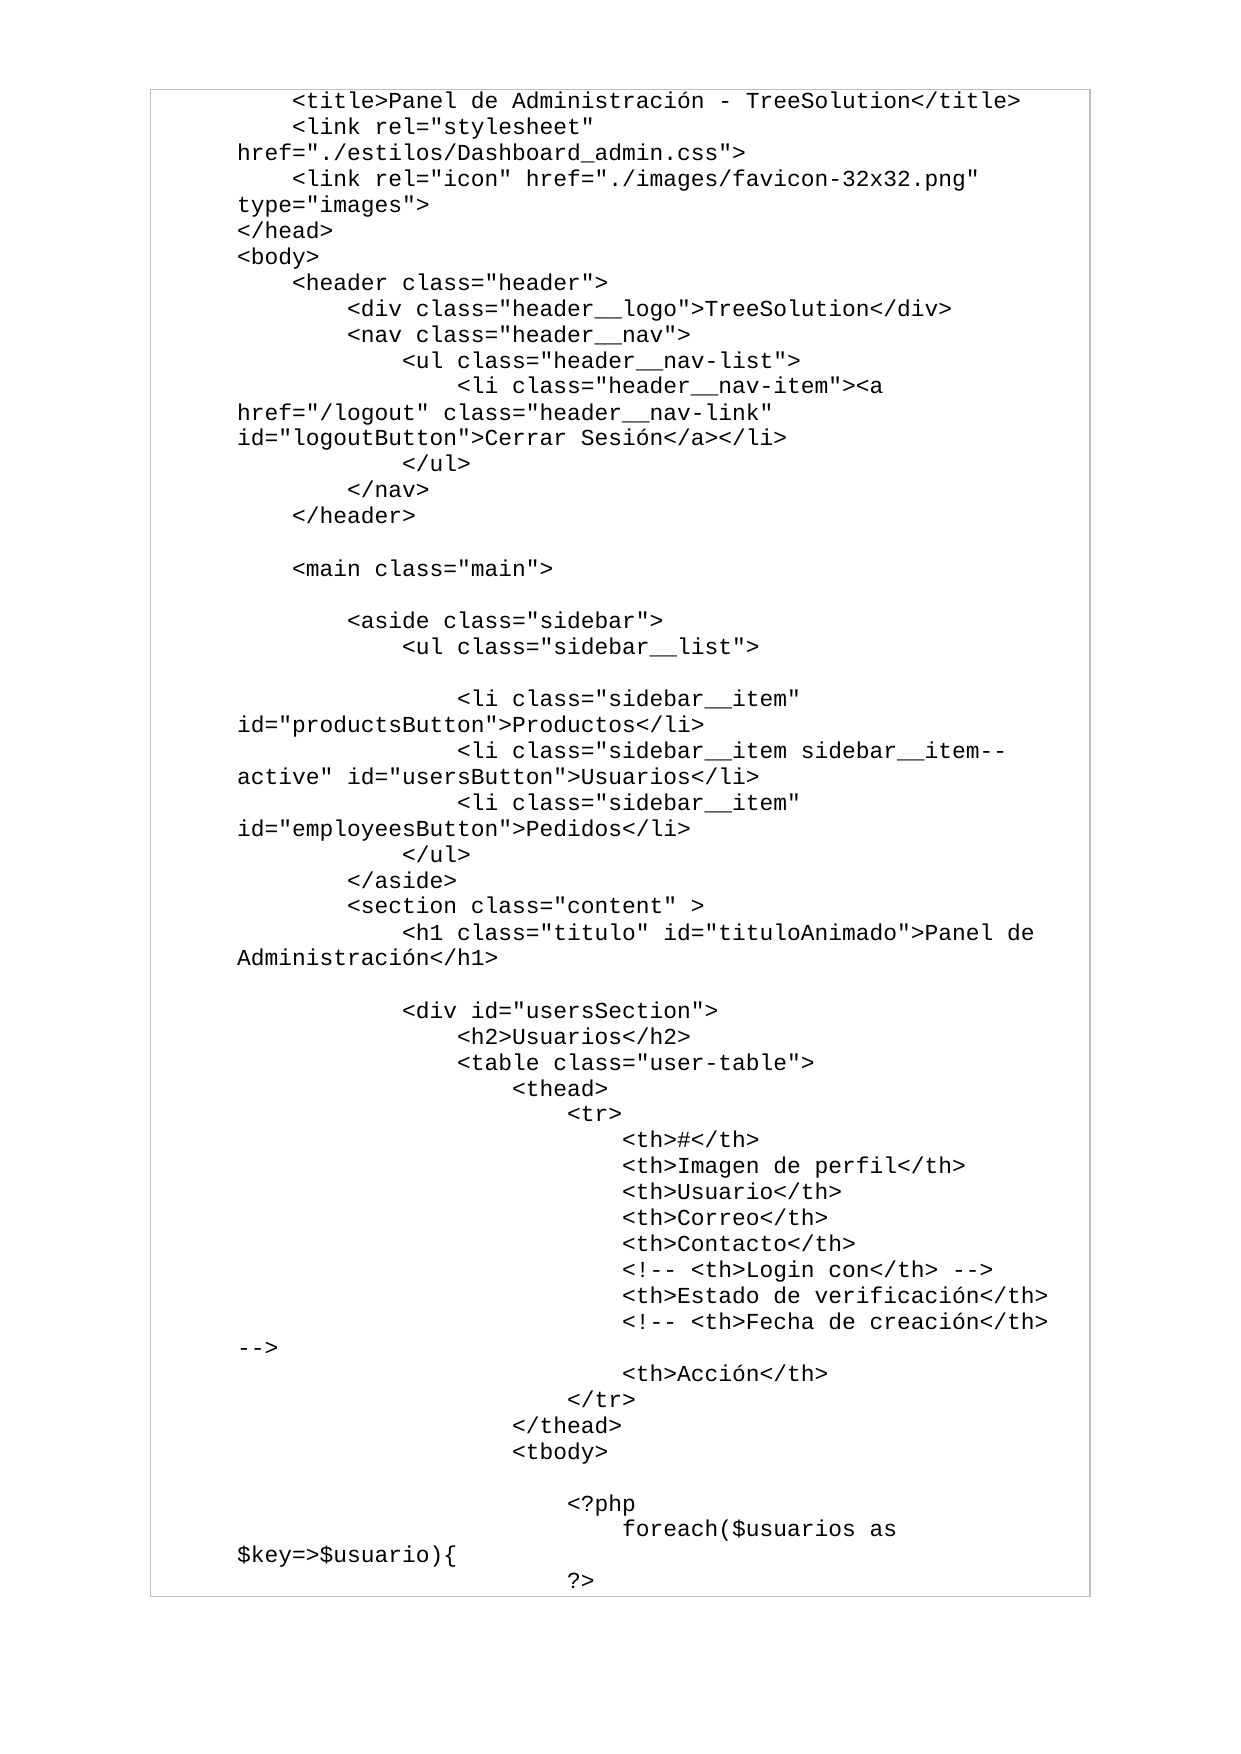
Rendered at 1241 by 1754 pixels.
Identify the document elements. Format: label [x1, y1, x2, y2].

table_header [151, 90, 1089, 1596]
